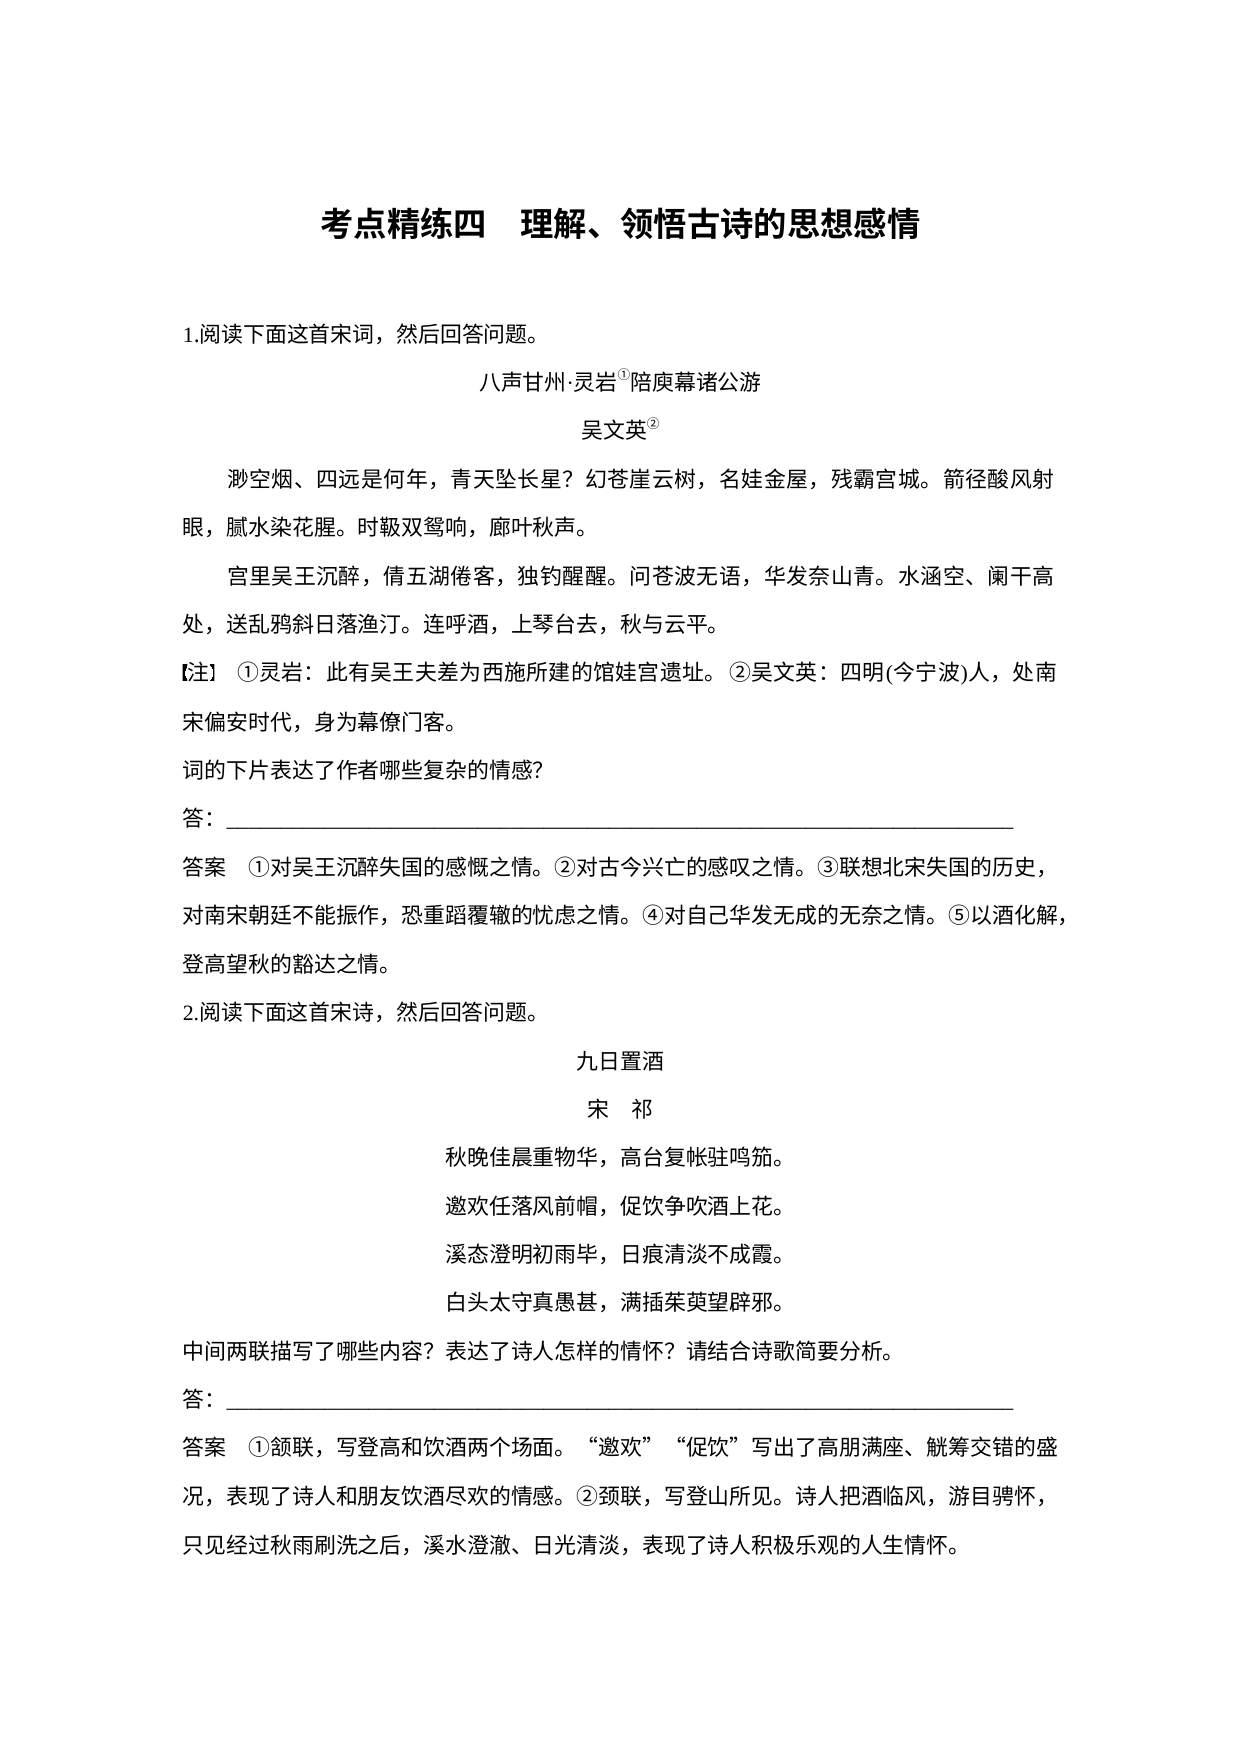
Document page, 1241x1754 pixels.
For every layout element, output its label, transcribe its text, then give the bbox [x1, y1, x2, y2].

text 宋 祁 [183, 1092, 1058, 1124]
text 八声甘州·灵岩①陪庾幕诸公游 [183, 364, 1058, 397]
text 中间两联描写了哪些内容？表达了诗人怎样的情怀？请结合诗歌简要分析。 [183, 1333, 1058, 1366]
text 答案 ①对吴王沉醉失国的感慨之情。②对古今兴亡的感叹之情。③联想北宋失国的历史，对南宋朝廷不能振作，恐重蹈覆辙的忧虑之情。④对自己华发无成的无奈之情。⑤以酒化解，登高望秋的豁达之情。 [183, 849, 1058, 979]
text 渺空烟、四远是何年，青天坠长星？幻苍崖云树，名娃金屋，残霸宫城。箭径酸风射眼，腻水染花腥。时靸双鸳响，廊叶秋声。 [183, 461, 1058, 542]
text 词的下片表达了作者哪些复杂的情感？ [183, 752, 1058, 785]
text 1.阅读下面这首宋词，然后回答问题。 [183, 316, 1058, 349]
picture [209, 664, 215, 681]
text 溪态澄明初雨毕，日痕清淡不成霞。 [183, 1237, 1058, 1269]
text 注 ①灵岩：此有吴王夫差为西施所建的馆娃宫遗址。②吴文英：四明(今宁波)人，处南宋偏安时代，身为幕僚门客。 [183, 655, 1058, 737]
subtitle 考点精练四 理解、领悟古诗的思想感情 [183, 189, 1058, 254]
text 秋晚佳晨重物华，高台复帐驻鸣笳。 [183, 1140, 1058, 1172]
text 吴文英② [183, 413, 1058, 445]
text 宫里吴王沉醉，倩五湖倦客，独钓醒醒。问苍波无语，华发奈山青。水涵空、阑干高处，送乱鸦斜日落渔汀。连呼酒，上琴台去，秋与云平。 [183, 558, 1058, 639]
text 九日置酒 [183, 1043, 1058, 1076]
text 答：________________________________________________________________________ [183, 1382, 1058, 1414]
text 答：________________________________________________________________________ [183, 801, 1058, 833]
text 白头太守真愚甚，满插茱萸望辟邪。 [183, 1285, 1058, 1317]
text 答案 ①颔联，写登高和饮酒两个场面。“邀欢”“促饮”写出了高朋满座、觥筹交错的盛况，表现了诗人和朋友饮酒尽欢的情感。②颈联，写登山所见。诗人把酒临风，游目骋怀，只见经过秋雨刷洗之后，溪水澄澈、日光清淡，表现了诗人积极乐观的人生情怀。 [183, 1430, 1058, 1560]
text 2.阅读下面这首宋诗，然后回答问题。 [183, 995, 1058, 1027]
text 邀欢任落风前帽，促饮争吹酒上花。 [183, 1188, 1058, 1221]
picture [182, 664, 188, 681]
